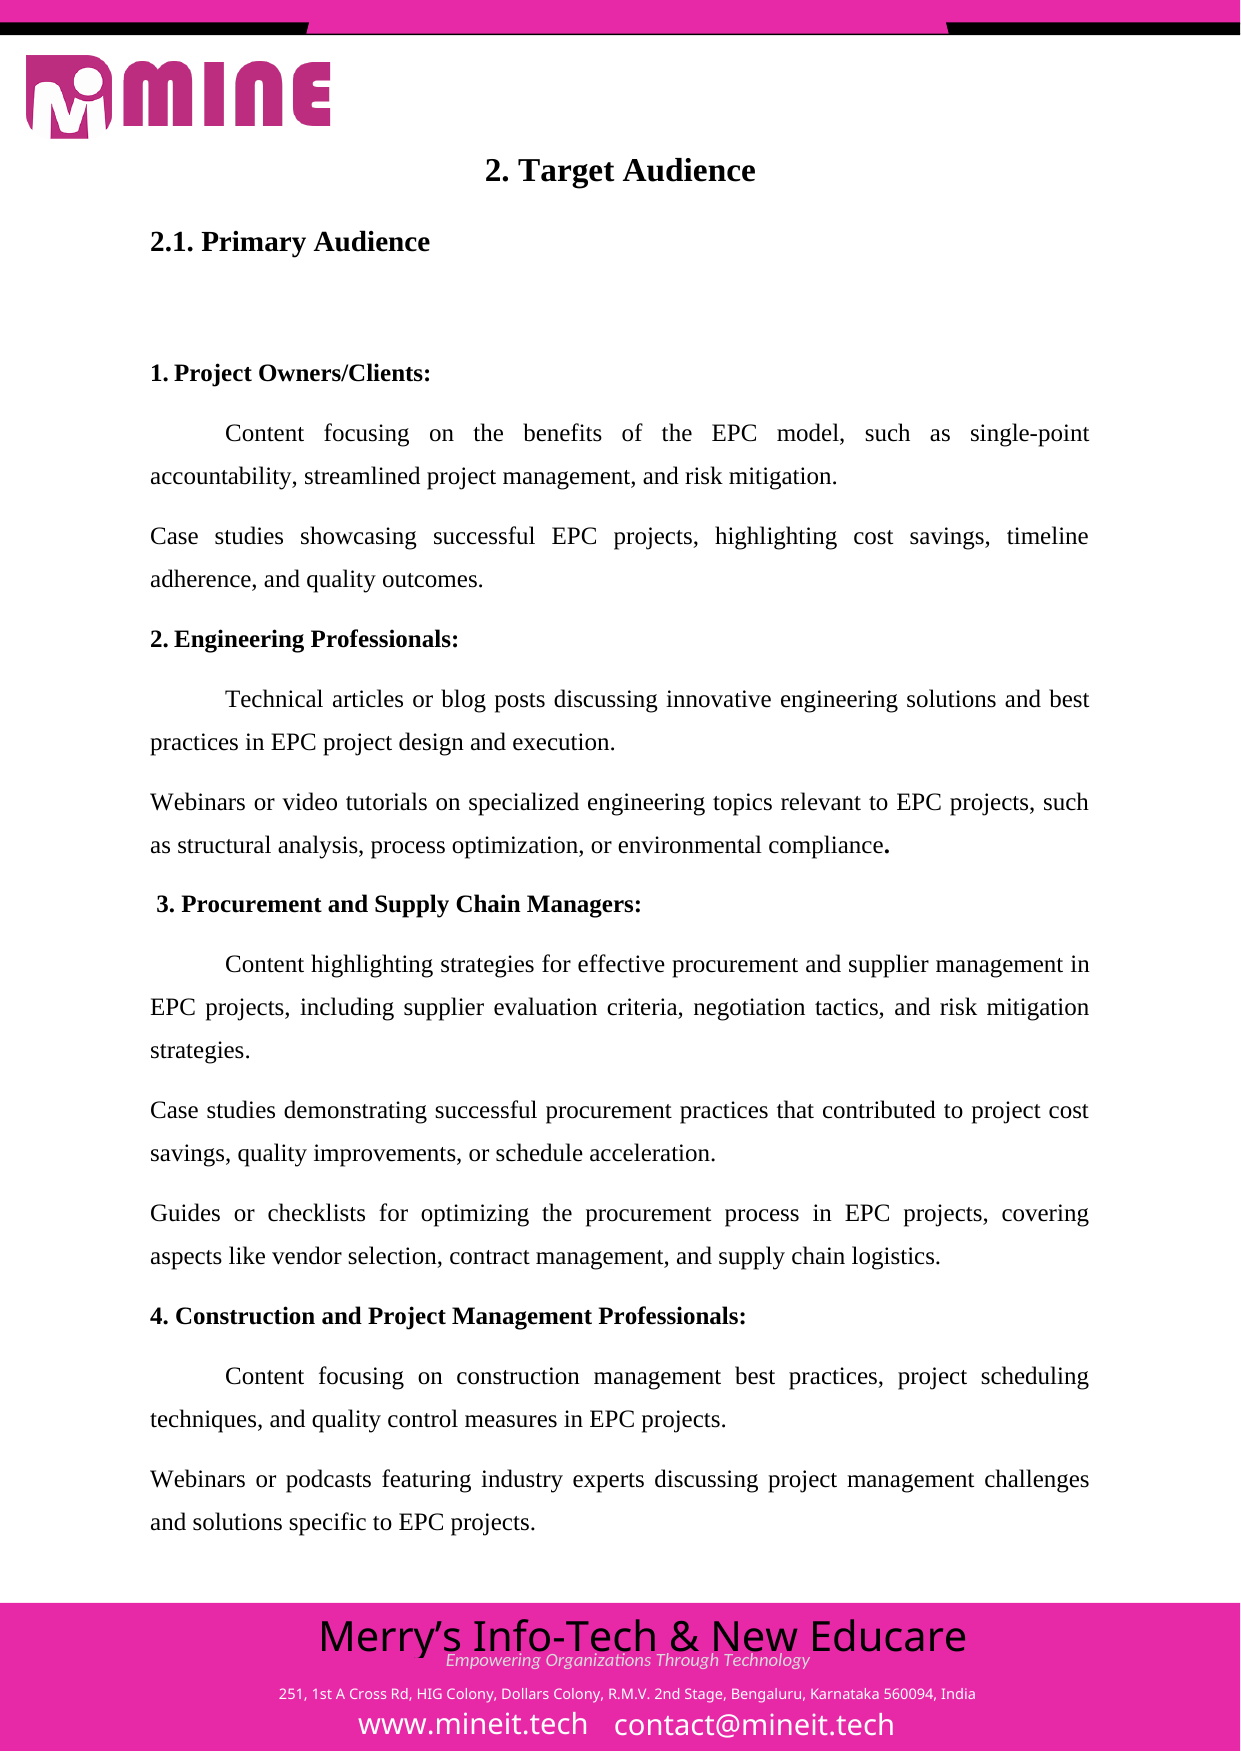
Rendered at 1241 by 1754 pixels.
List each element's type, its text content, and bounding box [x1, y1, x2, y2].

text Content focusing on the benefits of the EPC model, such as single-point accountability, streamlined project management, and risk mitigation. [150, 418, 1090, 490]
text 3. Procurement and Supply Chain Managers: [150, 889, 1090, 918]
text Content highlighting strategies for effective procurement and supplier management in EPC projects, including supplier evaluation criteria, negotiation tactics, and risk mitigation strategies. [150, 949, 1090, 1064]
text 4. Construction and Project Management Professionals: [150, 1301, 1090, 1330]
text 2. Engineering Professionals: [150, 624, 1090, 653]
text Content focusing on construction management best practices, project scheduling techniques, and quality control measures in EPC projects. [150, 1361, 1090, 1433]
text Webinars or video tutorials on specialized engineering topics relevant to EPC projects, such as structural analysis, process optimization, or environmental compliance. [150, 787, 1090, 858]
text 2. Target Audience [150, 150, 1090, 188]
text 1. Project Owners/Clients: [150, 358, 1090, 387]
picture [16, 54, 340, 139]
text Technical articles or blog posts discussing innovative engineering solutions and best practices in EPC project design and execution. [150, 684, 1090, 756]
text Webinars or podcasts featuring industry experts discussing project management challenges and solutions specific to EPC projects. [150, 1464, 1090, 1536]
text 2.1. Primary Audience [150, 224, 1090, 258]
text Case studies demonstrating successful procurement practices that contributed to project cost savings, quality improvements, or schedule acceleration. [150, 1095, 1090, 1167]
text Case studies showcasing successful EPC projects, highlighting cost savings, timeline adherence, and quality outcomes. [150, 521, 1090, 593]
text Guides or checklists for optimizing the procurement process in EPC projects, covering aspects like vendor selection, contract management, and supply chain logistics. [150, 1198, 1090, 1270]
